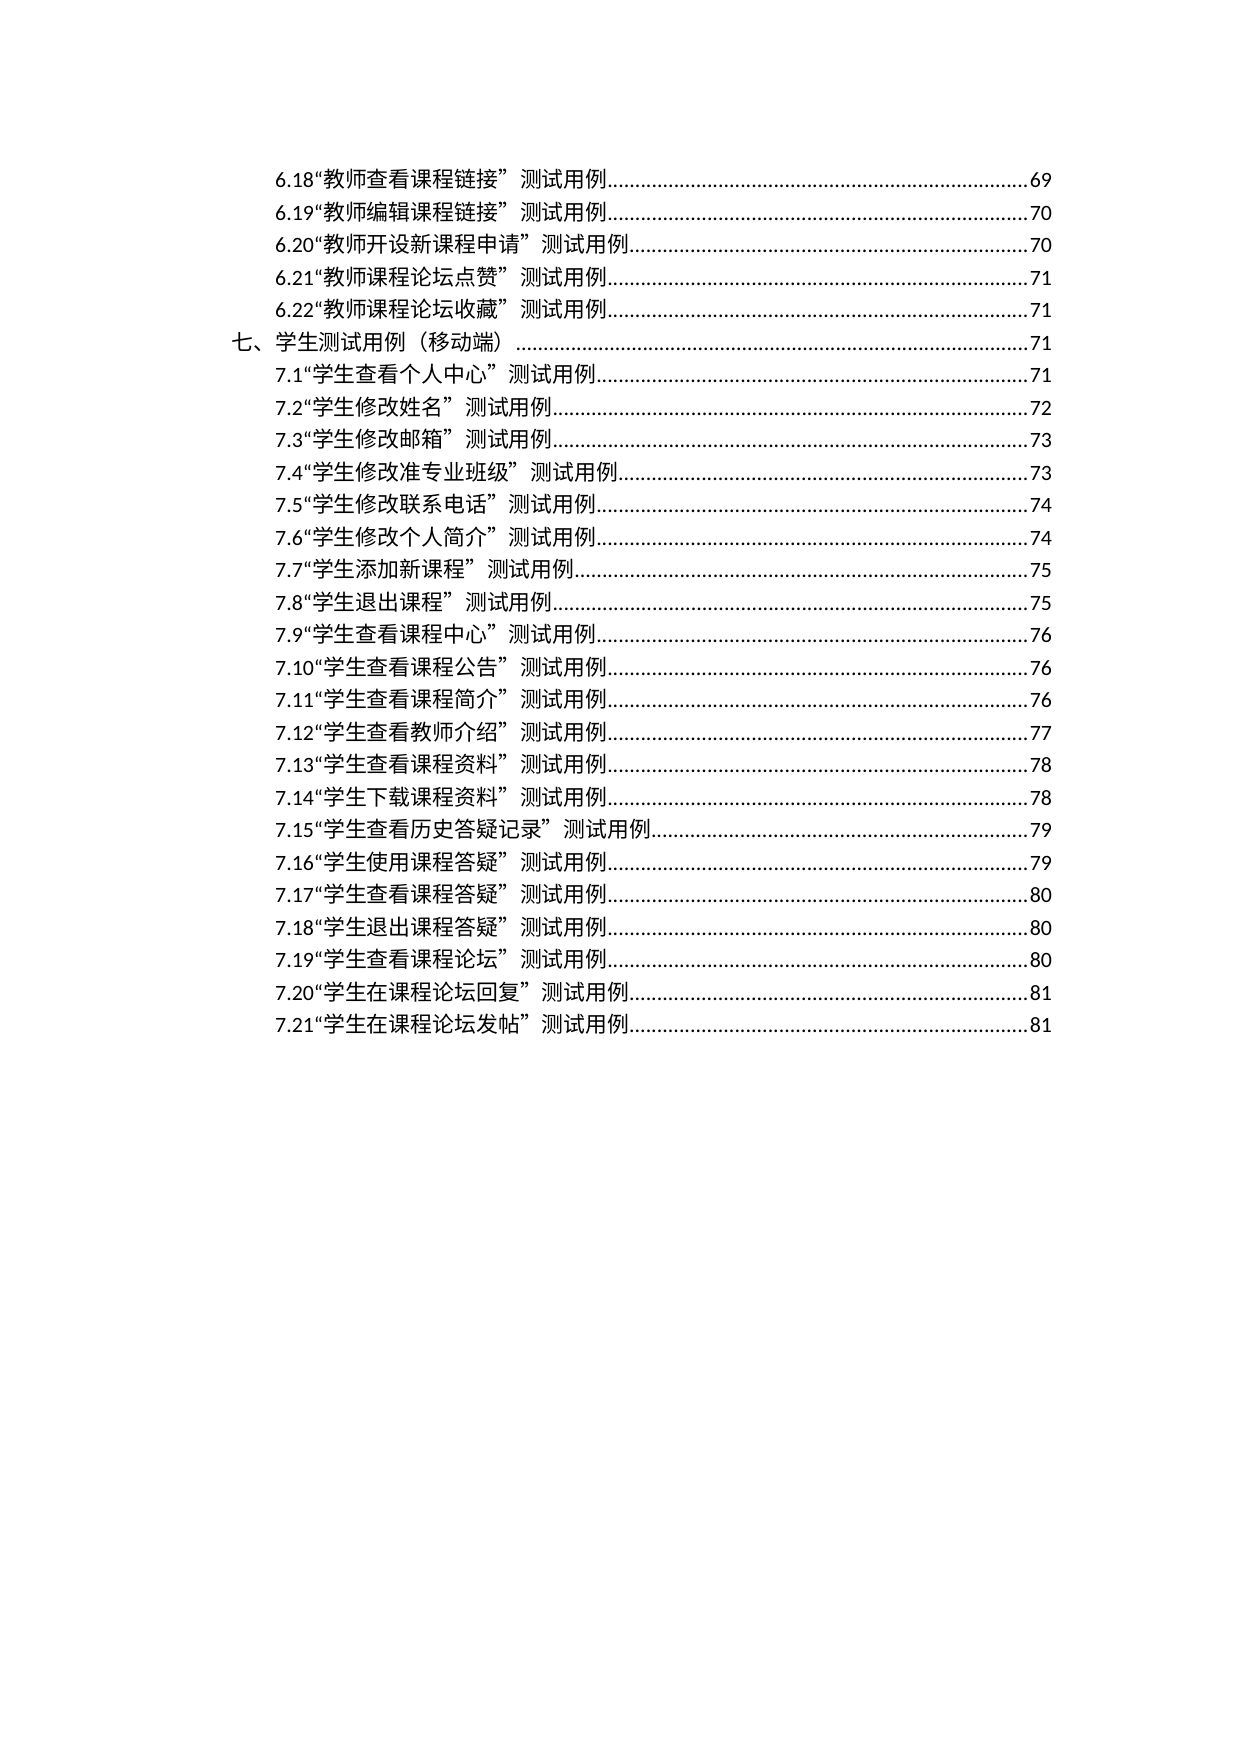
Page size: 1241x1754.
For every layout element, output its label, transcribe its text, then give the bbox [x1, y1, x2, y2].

text 6.19“教师编辑课程链接”测试用例 70 [275, 194, 1053, 227]
text 7.11“学生查看课程简介”测试用例 76 [275, 682, 1053, 714]
text 7.18“学生退出课程答疑”测试用例 80 [275, 909, 1053, 942]
text 6.22“教师课程论坛收藏”测试用例 71 [275, 292, 1053, 324]
text 七、学生测试用例（移动端） 71 [231, 324, 1053, 357]
text 7.16“学生使用课程答疑”测试用例 79 [275, 844, 1053, 877]
text 7.21“学生在课程论坛发帖”测试用例 81 [275, 1007, 1053, 1039]
text 7.17“学生查看课程答疑”测试用例 80 [275, 877, 1053, 909]
text 7.15“学生查看历史答疑记录”测试用例 79 [275, 812, 1053, 844]
text 7.9“学生查看课程中心”测试用例 76 [275, 617, 1053, 649]
text 7.6“学生修改个人简介”测试用例 74 [275, 519, 1053, 552]
text 7.19“学生查看课程论坛”测试用例 80 [275, 942, 1053, 974]
text 7.14“学生下载课程资料”测试用例 78 [275, 779, 1053, 812]
text 7.20“学生在课程论坛回复”测试用例 81 [275, 974, 1053, 1007]
text 7.7“学生添加新课程”测试用例 75 [275, 552, 1053, 584]
text 7.4“学生修改准专业班级”测试用例 73 [275, 454, 1053, 487]
text 7.2“学生修改姓名”测试用例 72 [275, 389, 1053, 422]
text 7.5“学生修改联系电话”测试用例 74 [275, 487, 1053, 519]
text 6.20“教师开设新课程申请”测试用例 70 [275, 227, 1053, 259]
text 7.8“学生退出课程”测试用例 75 [275, 584, 1053, 617]
text 7.10“学生查看课程公告”测试用例 76 [275, 649, 1053, 682]
text 7.12“学生查看教师介绍”测试用例 77 [275, 714, 1053, 747]
text 7.1“学生查看个人中心”测试用例 71 [275, 357, 1053, 389]
text 7.13“学生查看课程资料”测试用例 78 [275, 747, 1053, 779]
text 6.18“教师查看课程链接”测试用例 69 [275, 162, 1053, 194]
text 7.3“学生修改邮箱”测试用例 73 [275, 422, 1053, 454]
text 6.21“教师课程论坛点赞”测试用例 71 [275, 259, 1053, 292]
